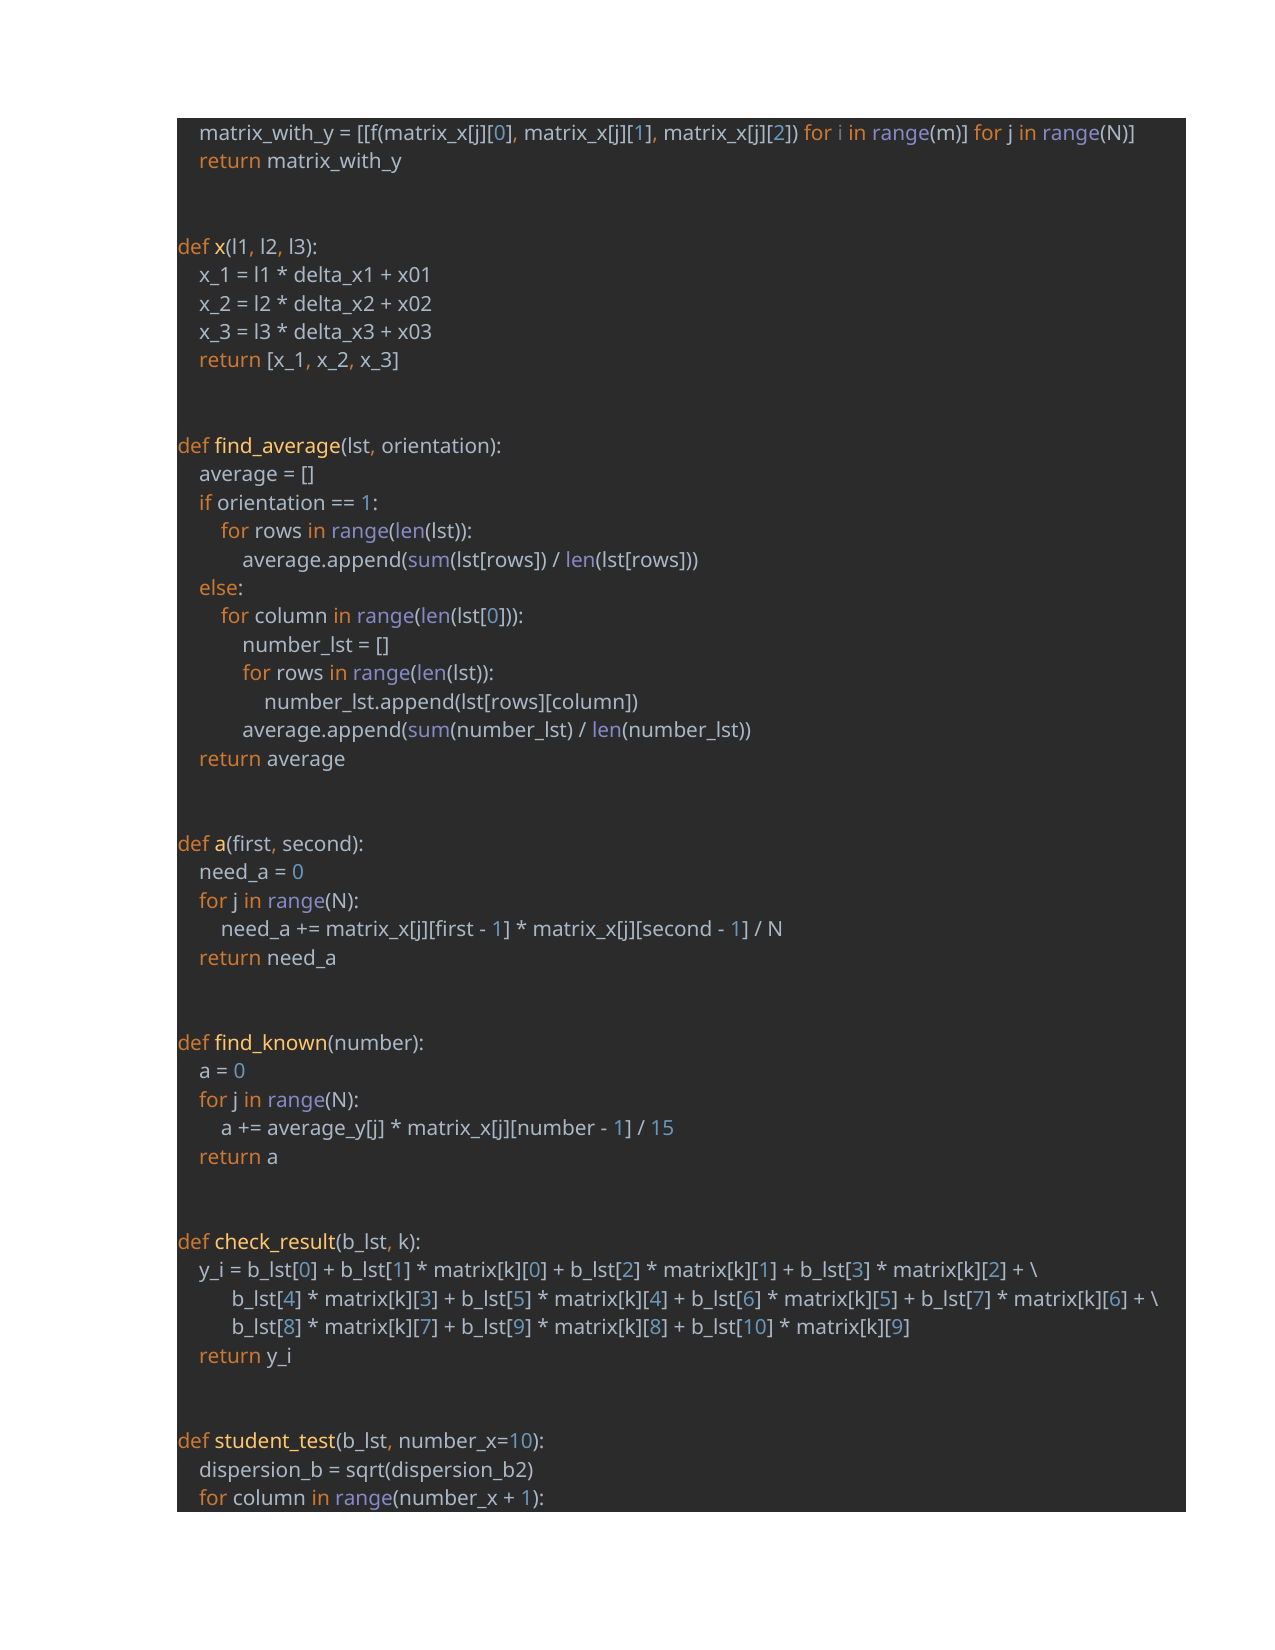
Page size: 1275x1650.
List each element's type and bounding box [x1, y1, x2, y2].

text [177, 118, 1186, 1512]
